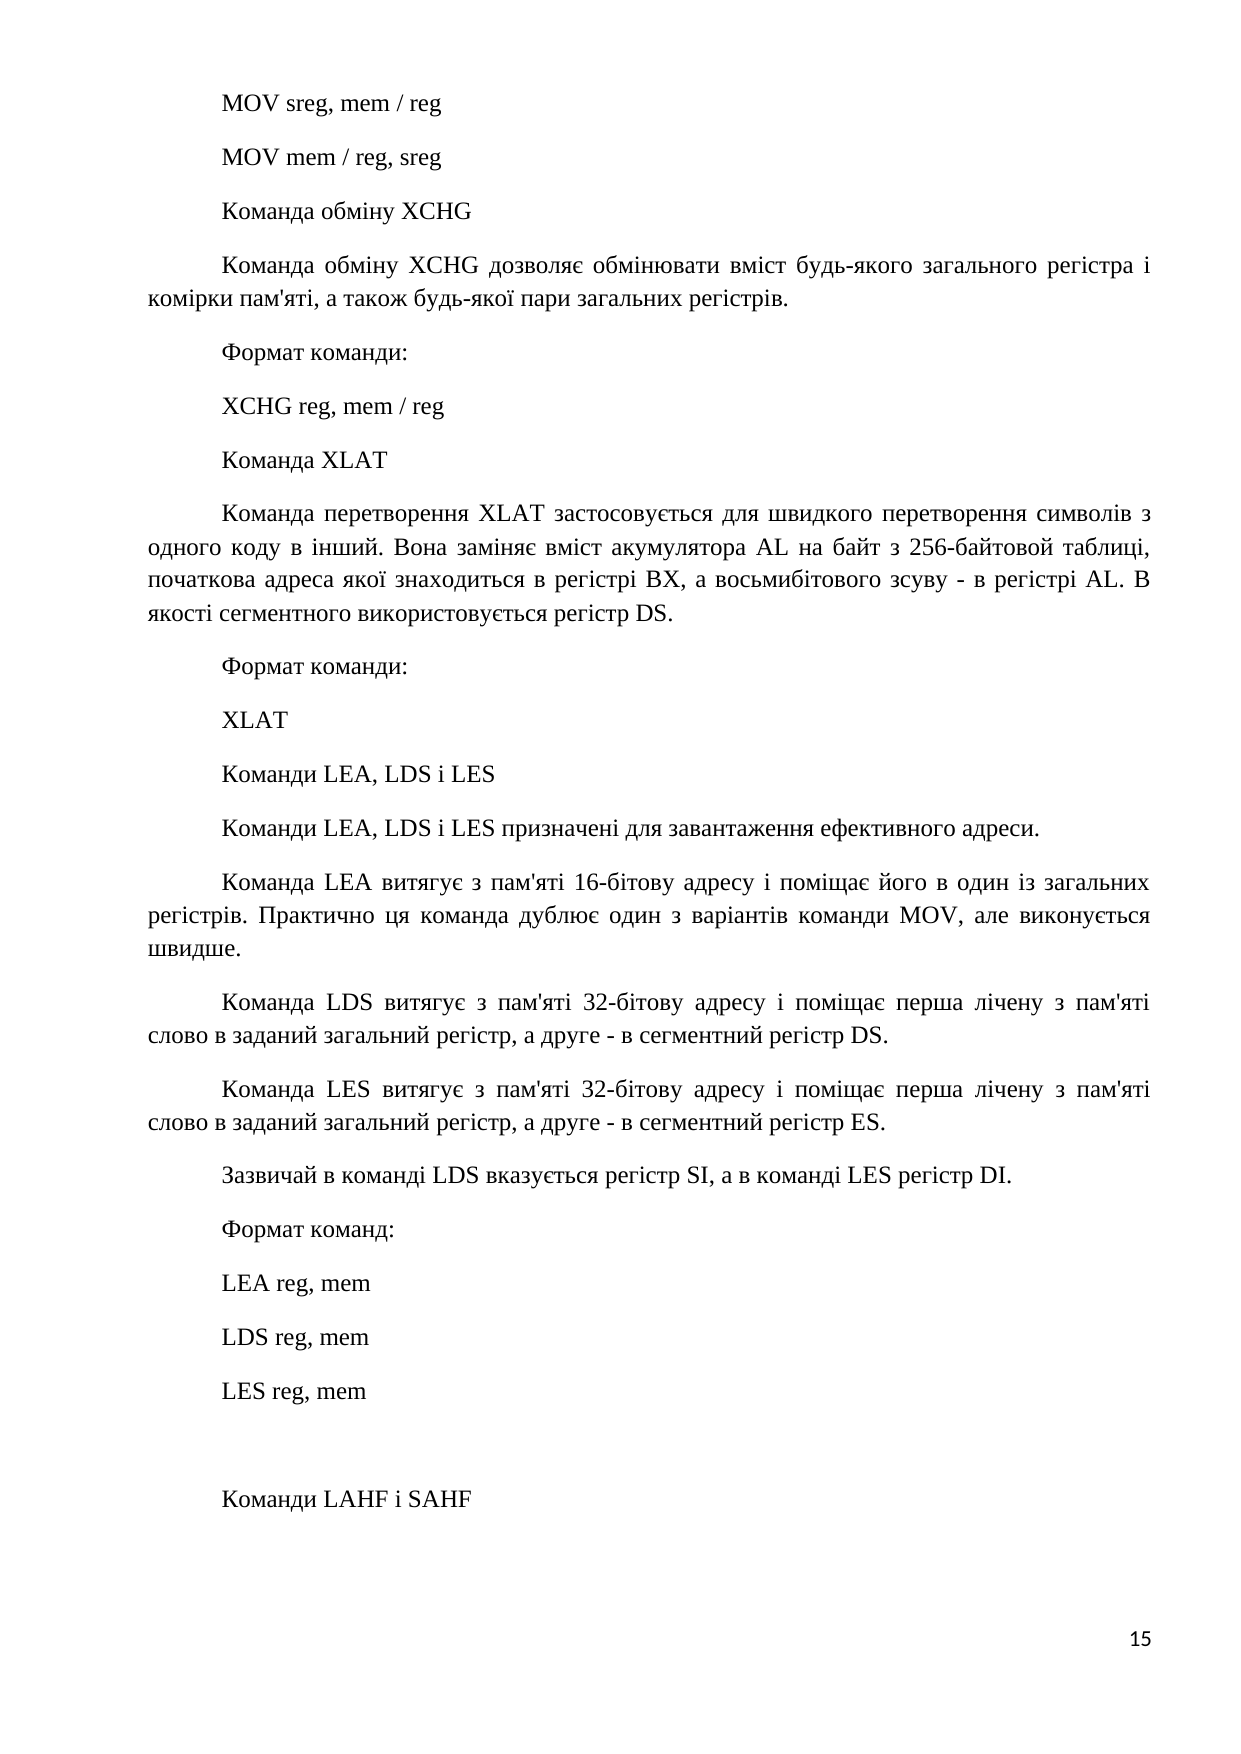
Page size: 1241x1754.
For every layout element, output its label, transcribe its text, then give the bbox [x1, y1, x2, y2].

text LES reg, mem [148, 1376, 1152, 1405]
text XLAT [148, 705, 1152, 734]
text Команда LEA витягує з пам'яті 16-бітову адресу і поміщає його в один із загальних регістрів. Практично ця команда дублює один з варіантів команди MOV, але виконується швидше. [148, 867, 1152, 962]
text Формат команди: [148, 337, 1152, 366]
text XCHG reg, mem / reg [148, 391, 1152, 419]
text LDS reg, mem [148, 1322, 1152, 1351]
text Команди LEA, LDS і LES призначені для завантаження ефективного адреси. [148, 813, 1152, 842]
text Команди LEA, LDS і LES [148, 759, 1152, 788]
text Команда XLAT [148, 445, 1152, 473]
text Формат команд: [148, 1214, 1152, 1243]
text Команда LES витягує з пам'яті 32-бітову адресу і поміщає перша лічену з пам'яті слово в заданий загальний регістр, а друге - в сегментний регістр ES. [148, 1074, 1152, 1135]
text Зазвичай в команді LDS вказується регістр SI, а в команді LES регістр DI. [148, 1161, 1152, 1189]
text Команда LDS витягує з пам'яті 32-бітову адресу і поміщає перша лічену з пам'яті слово в заданий загальний регістр, а друге - в сегментний регістр DS. [148, 987, 1152, 1048]
text Команда обміну XCHG [148, 196, 1152, 225]
text Команда обміну XCHG дозволяє обмінювати вміст будь-якого загального регістра і комірки пам'яті, а також будь-якої пари загальних регістрів. [148, 250, 1152, 312]
text Команди LAHF і SAHF [148, 1484, 1152, 1512]
text Формат команди: [148, 651, 1152, 680]
text Команда перетворення XLAT застосовується для швидкого перетворення символів з одного коду в інший. Вона заміняє вміст акумулятора AL на байт з 256-байтовой таблиці, початкова адреса якої знаходиться в регістрі BX, а восьмибітового зсуву - в регістрі AL. В якості сегментного використовується регістр DS. [148, 498, 1152, 626]
text MOV sreg, mem / reg [148, 88, 1152, 117]
text MOV mem / reg, sreg [148, 142, 1152, 171]
text LEA reg, mem [148, 1268, 1152, 1297]
